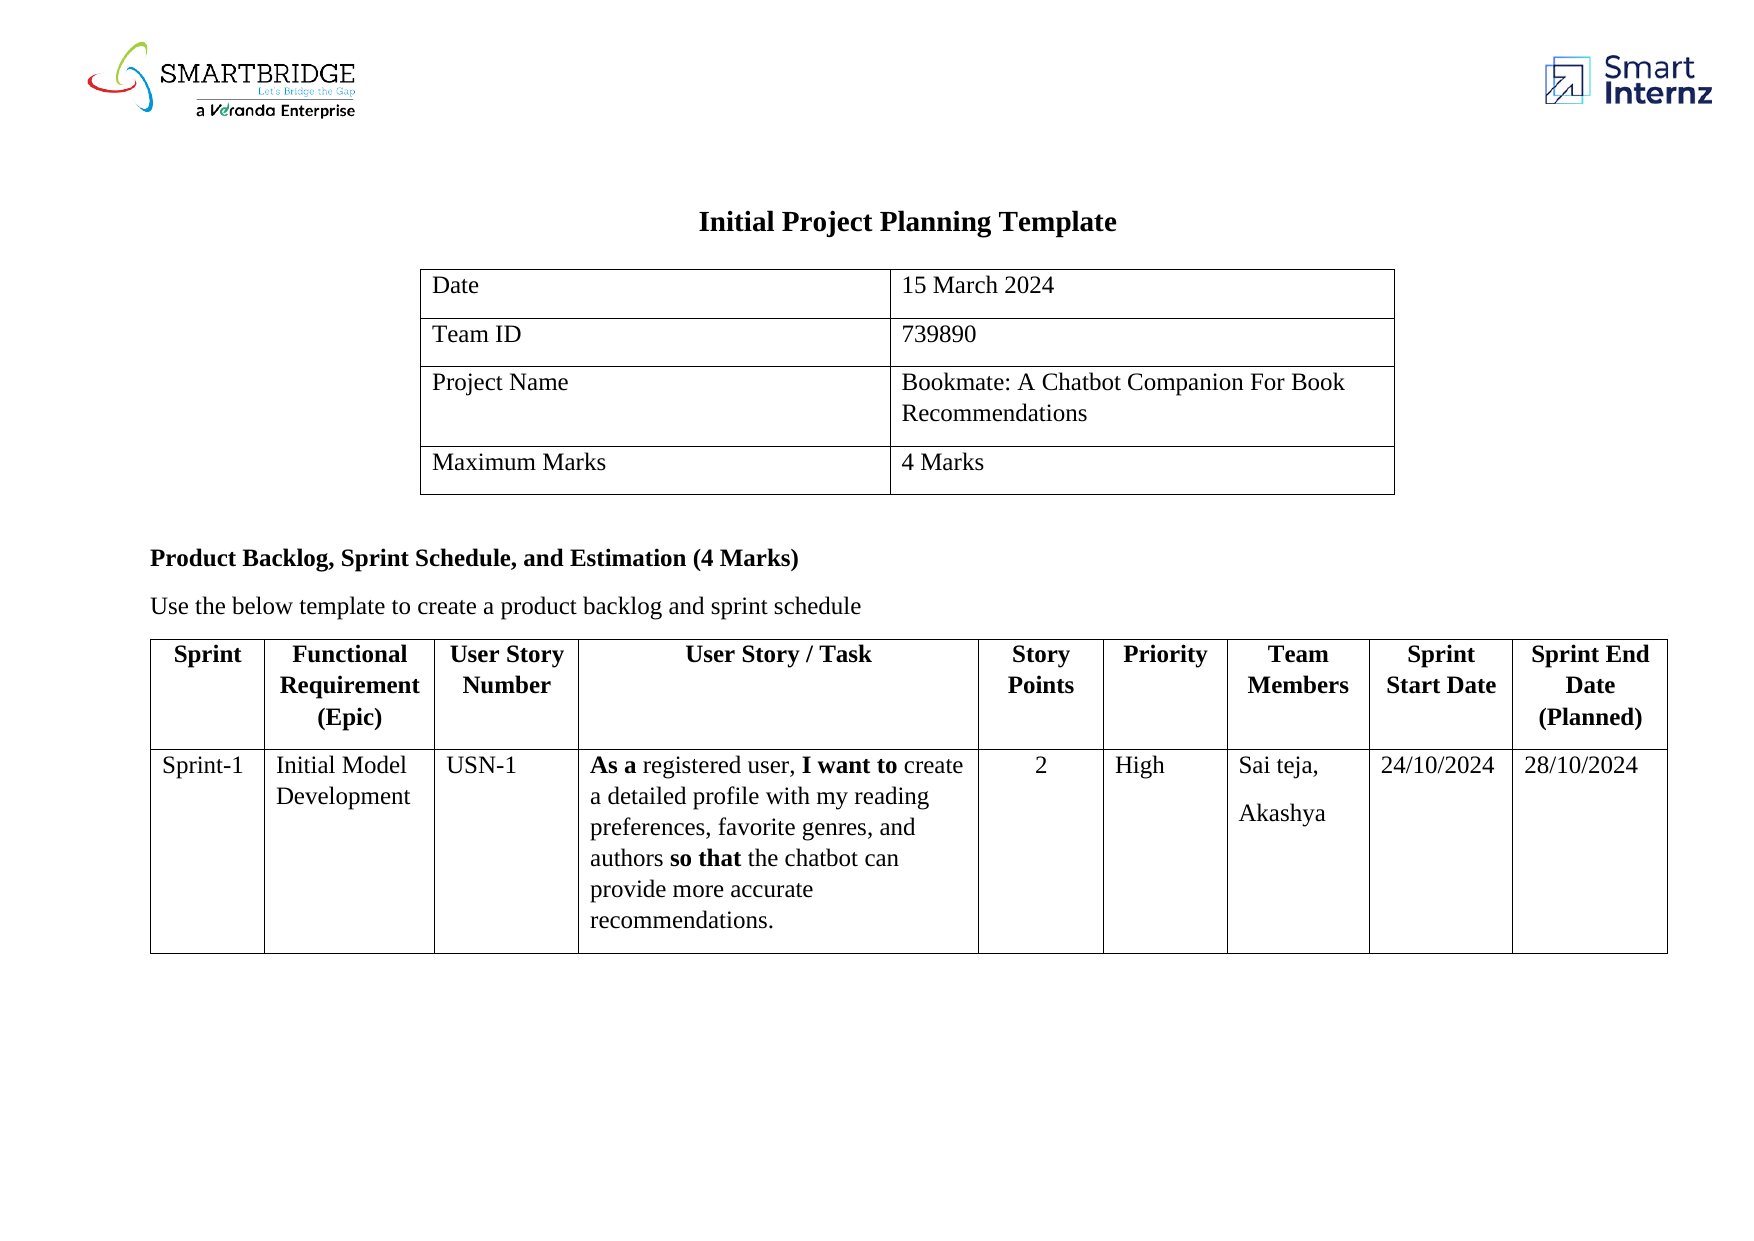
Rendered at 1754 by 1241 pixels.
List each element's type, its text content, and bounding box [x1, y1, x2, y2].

table_header Story Points [979, 640, 1103, 749]
table_header User Story / Task [579, 640, 978, 749]
table_cell Team ID [421, 319, 890, 366]
table_cell Project Name [421, 367, 890, 446]
table_header Priority [1104, 640, 1227, 749]
text Initial Project Planning Template [150, 204, 1665, 238]
table_header Date [421, 270, 890, 318]
table_cell Maximum Marks [421, 447, 890, 494]
table_cell High [1104, 750, 1227, 953]
table_cell Initial Model Development [265, 750, 434, 953]
table_cell 739890 [891, 319, 1394, 366]
table_cell Sai teja, Akashya [1228, 750, 1369, 953]
table_cell 4 Marks [891, 447, 1394, 494]
table_header Sprint End Date (Planned) [1513, 640, 1667, 749]
table_cell As a registered user, I want to create a detailed profile with my reading preferences, favorite genres, and authors so that the chatbot can provide more accurate recommendations. [579, 750, 978, 953]
table_header Functional Requirement (Epic) [265, 640, 434, 749]
table_cell 2 [979, 750, 1103, 953]
table_header 15 March 2024 [891, 270, 1394, 318]
table_cell 24/10/2024 [1370, 750, 1512, 953]
table_cell Bookmate: A Chatbot Companion For Book Recommendations [891, 367, 1394, 446]
text Product Backlog, Sprint Schedule, and Estimation (4 Marks) [150, 543, 1665, 572]
table_cell USN-1 [435, 750, 578, 953]
table_cell Sprint-1 [151, 750, 264, 953]
table_header Sprint Start Date [1370, 640, 1512, 749]
picture [73, 18, 370, 141]
table_header Sprint [151, 640, 264, 749]
table_cell 28/10/2024 [1513, 750, 1667, 953]
text Use the below template to create a product backlog and sprint schedule [150, 591, 1665, 619]
table_header Team Members [1228, 640, 1369, 749]
picture [1540, 55, 1717, 104]
table_header User Story Number [435, 640, 578, 749]
